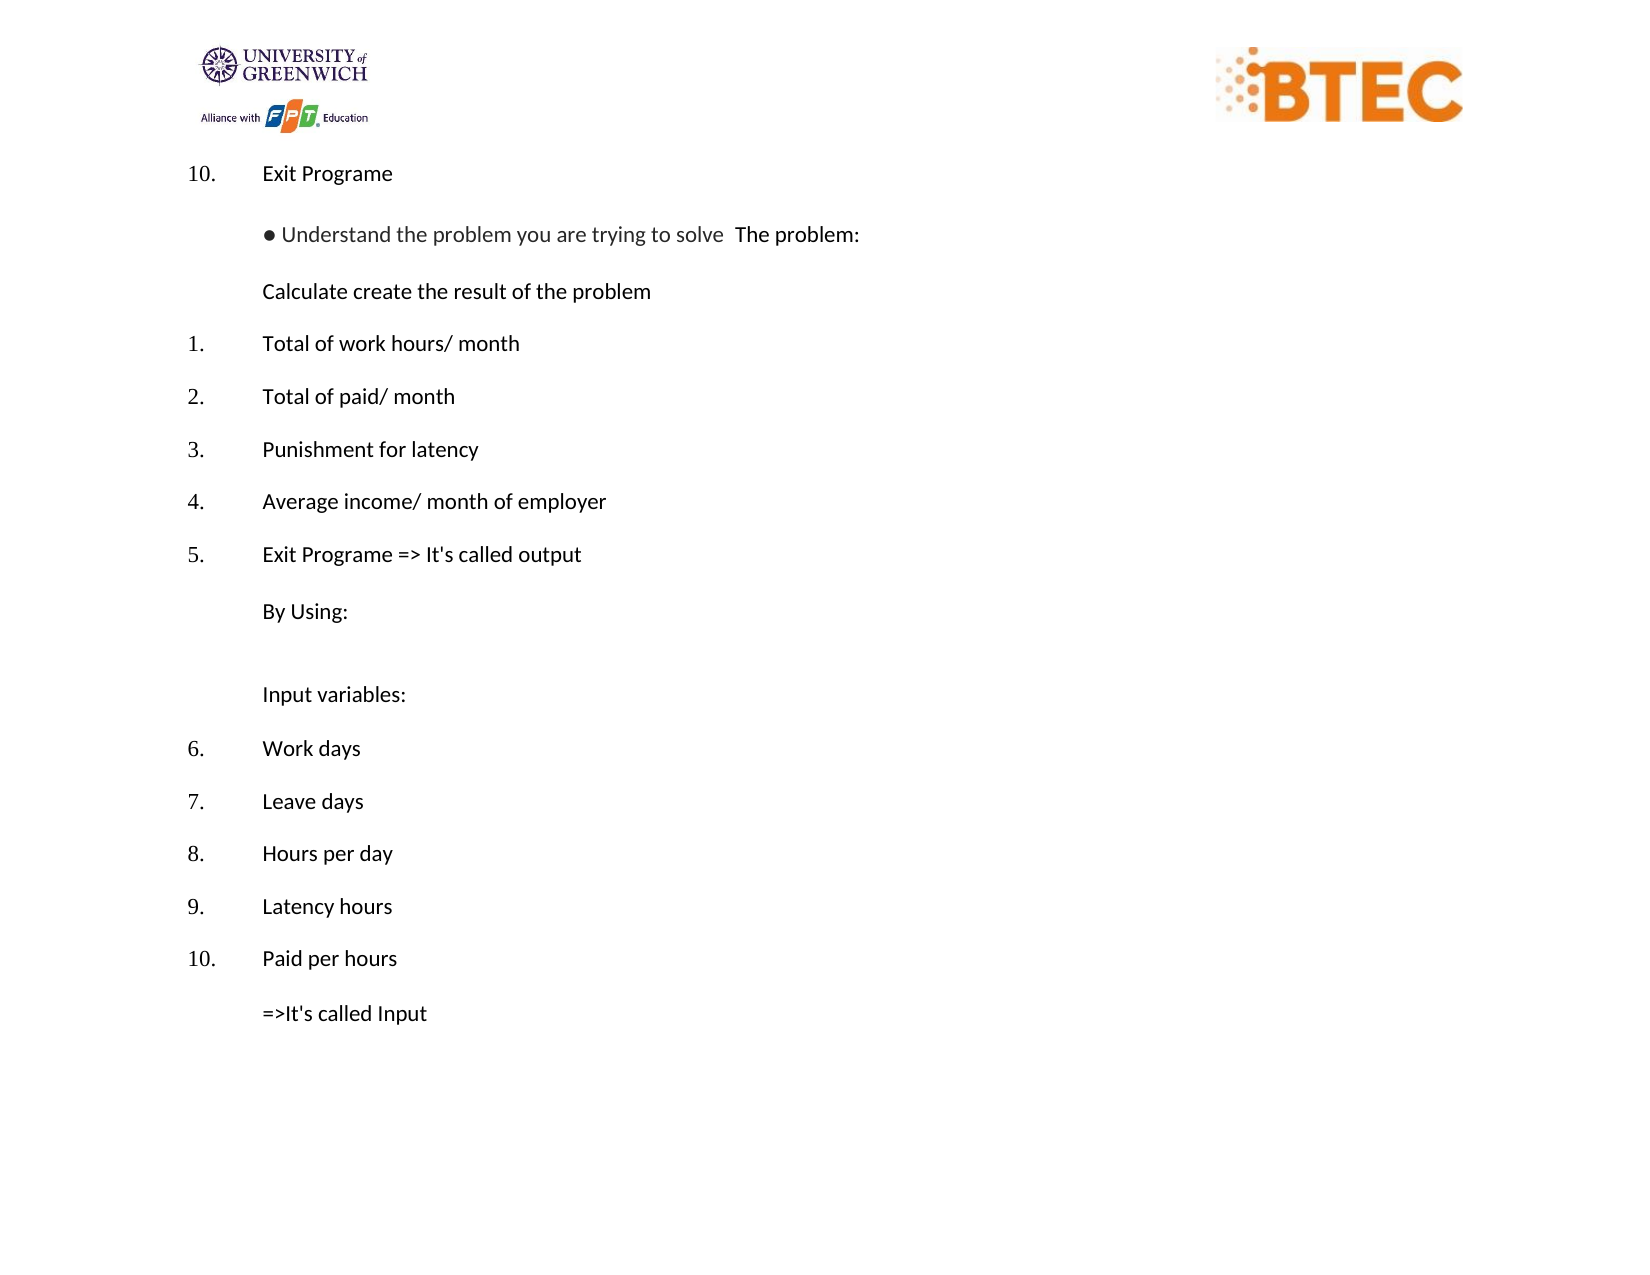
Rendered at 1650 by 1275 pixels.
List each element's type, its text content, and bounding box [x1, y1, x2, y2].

list Total of work hours/ month [187, 329, 1458, 357]
text Input variables: [262, 680, 1458, 708]
picture [1215, 47, 1463, 122]
list Work days [187, 734, 1458, 763]
list Exit Programe [187, 159, 1458, 187]
picture [187, 32, 380, 144]
list Latency hours [187, 892, 1458, 920]
list Average income/ month of employer [187, 487, 1458, 515]
text By Using: [262, 597, 1462, 625]
text =>It's called Input [262, 999, 1462, 1027]
list Punishment for latency [187, 435, 1458, 463]
text ● Understand the problem you are trying to solve The problem: [262, 220, 1459, 248]
text Calculate create the result of the problem [262, 277, 1462, 305]
list Total of paid/ month [187, 382, 1458, 410]
list Paid per hours [187, 944, 1458, 973]
list Leave days [187, 787, 1458, 815]
list Exit Programe => It's called output [187, 540, 1458, 568]
list Hours per day [187, 839, 1458, 868]
